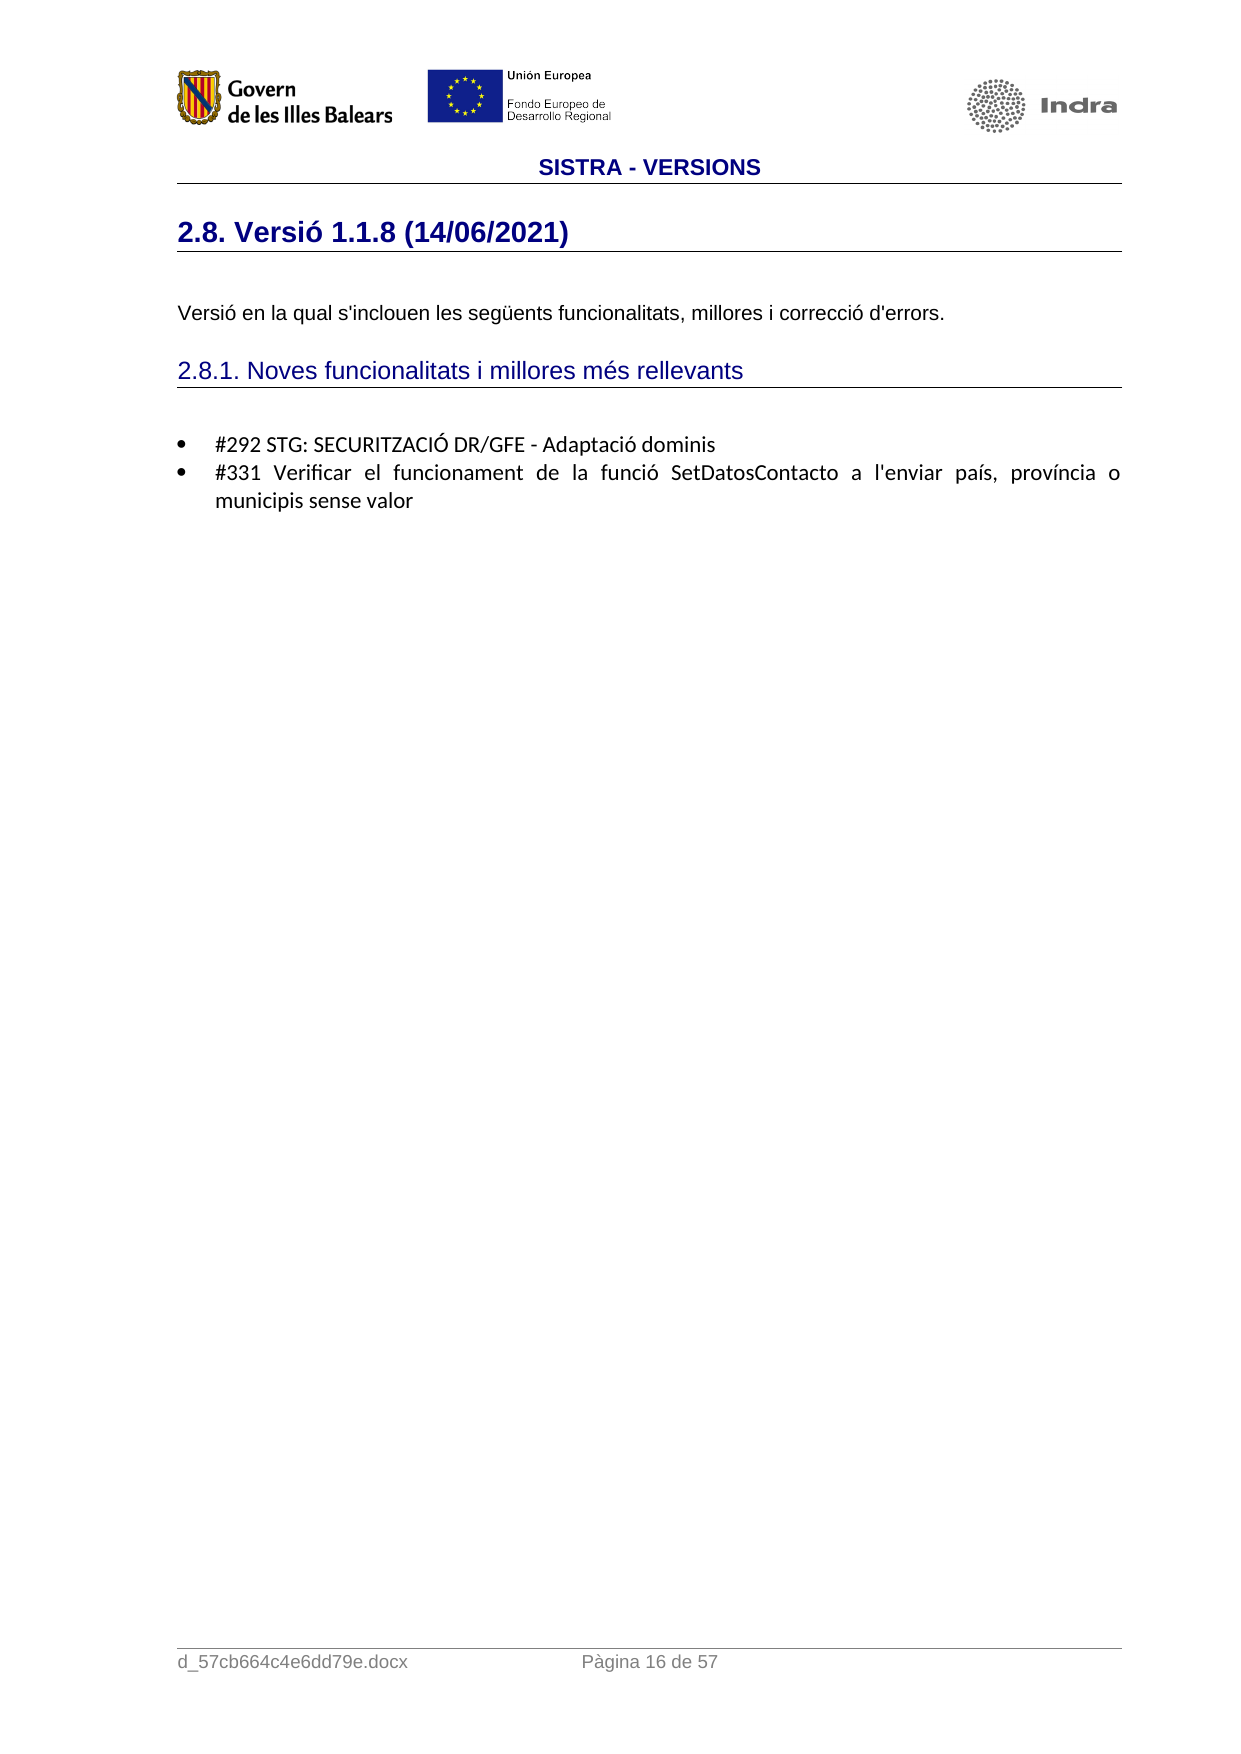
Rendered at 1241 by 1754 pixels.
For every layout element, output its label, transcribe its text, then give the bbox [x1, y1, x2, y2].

picture [421, 67, 611, 125]
list #331 Verificar el funcionament de la funció SetDatosContacto a l'enviar país, província o municipis sense valor [177, 458, 1122, 514]
subtitle Versió 1.1.8 (14/06/2021) [177, 215, 1122, 251]
subtitle Noves funcionalitats i millores més rellevants [177, 356, 1122, 387]
text Versió en la qual s'inclouen les següents funcionalitats, millores i correcció d'errors. [177, 301, 1122, 324]
list #292 STG: SECURITZACIÓ DR/GFE - Adaptació dominis [177, 430, 1122, 458]
picture [176, 70, 393, 125]
